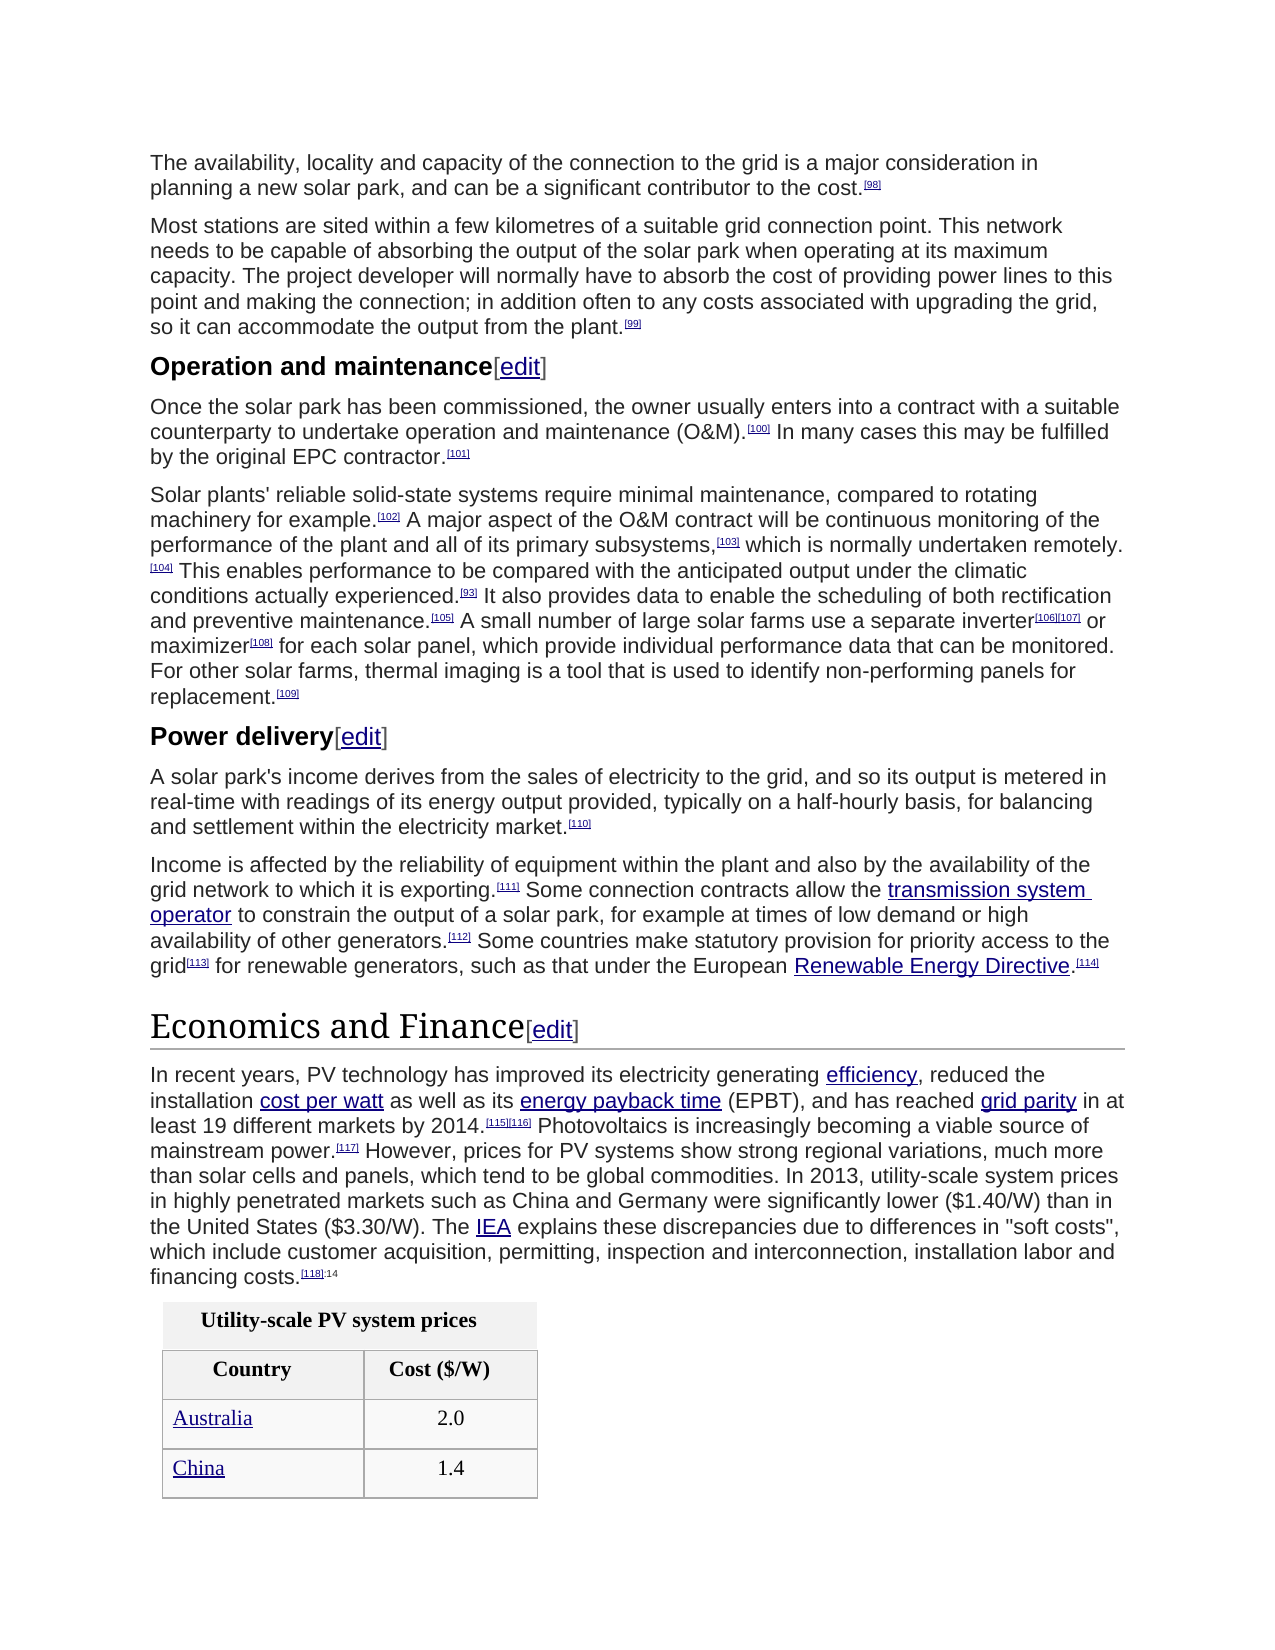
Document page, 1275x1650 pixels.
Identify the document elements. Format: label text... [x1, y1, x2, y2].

text The availability, locality and capacity of the connection to the grid is a major consideration in planning a new solar park, and can be a significant contributor to the cost.[98] [150, 150, 1125, 200]
text In recent years, PV technology has improved its electricity generating efficiency, reduced the installation cost per watt as well as its energy payback time (EPBT), and has reached grid parity in at least 19 different markets by 2014.[115][116] Photovoltaics is increasingly becoming a viable source of mainstream power.[117] However, prices for PV systems show strong regional variations, much more than solar cells and panels, which tend to be global commodities. In 2013, utility-scale system prices in highly penetrated markets such as China and Germany were significantly lower ($1.40/W) than in the United States ($3.30/W). The IEA explains these discrepancies due to differences in "soft costs", which include customer acquisition, permitting, inspection and interconnection, installation labor and financing costs.[118]:14 [150, 1062, 1125, 1289]
text Income is affected by the reliability of equipment within the plant and also by the availability of the grid network to which it is exporting.[111] Some connection contracts allow the transmission system operator to constrain the output of a solar park, for example at times of low demand or high availability of other generators.[112] Some countries make statutory provision for priority access to the grid[113] for renewable generators, such as that under the European Renewable Energy Directive.[114] [150, 852, 1125, 978]
table_header Utility-scale PV system prices [163, 1302, 537, 1349]
text Solar plants' reliable solid-state systems require minimal maintenance, compared to rotating machinery for example.[102] A major aspect of the O&M contract will be continuous monitoring of the performance of the plant and all of its primary subsystems,[103] which is normally undertaken remotely.[104] This enables performance to be compared with the anticipated output under the climatic conditions actually experienced.[93] It also provides data to enable the scheduling of both rectification and preventive maintenance.[105] A small number of large solar farms use a separate inverter[106][107] or maximizer[108] for each solar panel, which provide individual performance data that can be monitored. For other solar farms, thermal imaging is a tool that is used to identify non-performing panels for replacement.[109] [150, 482, 1125, 709]
table_cell 1.4 [365, 1450, 537, 1497]
text Power delivery[edit] [150, 721, 1125, 751]
text Economics and Finance[edit] [150, 1003, 1125, 1048]
table_cell Country [163, 1351, 363, 1399]
text Once the solar park has been commissioned, the owner usually enters into a contract with a suitable counterparty to undertake operation and maintenance (O&M).[100] In many cases this may be fulfilled by the original EPC contractor.[101] [150, 394, 1125, 469]
text Most stations are sited within a few kilometres of a suitable grid connection point. This network needs to be capable of absorbing the output of the solar park when operating at its maximum capacity. The project developer will normally have to absorb the cost of providing power lines to this point and making the connection; in addition often to any costs associated with upgrading the grid, so it can accommodate the output from the plant.[99] [150, 213, 1125, 339]
table_cell China [163, 1450, 363, 1497]
text A solar park's income derives from the sales of electricity to the grid, and so its output is metered in real-time with readings of its energy output provided, typically on a half-hourly basis, for balancing and settlement within the electricity market.[110] [150, 764, 1125, 839]
table_cell 2.0 [365, 1400, 537, 1448]
table_cell Cost ($/W) [365, 1351, 537, 1399]
table_cell Australia [163, 1400, 363, 1448]
text Operation and maintenance[edit] [150, 351, 1125, 381]
